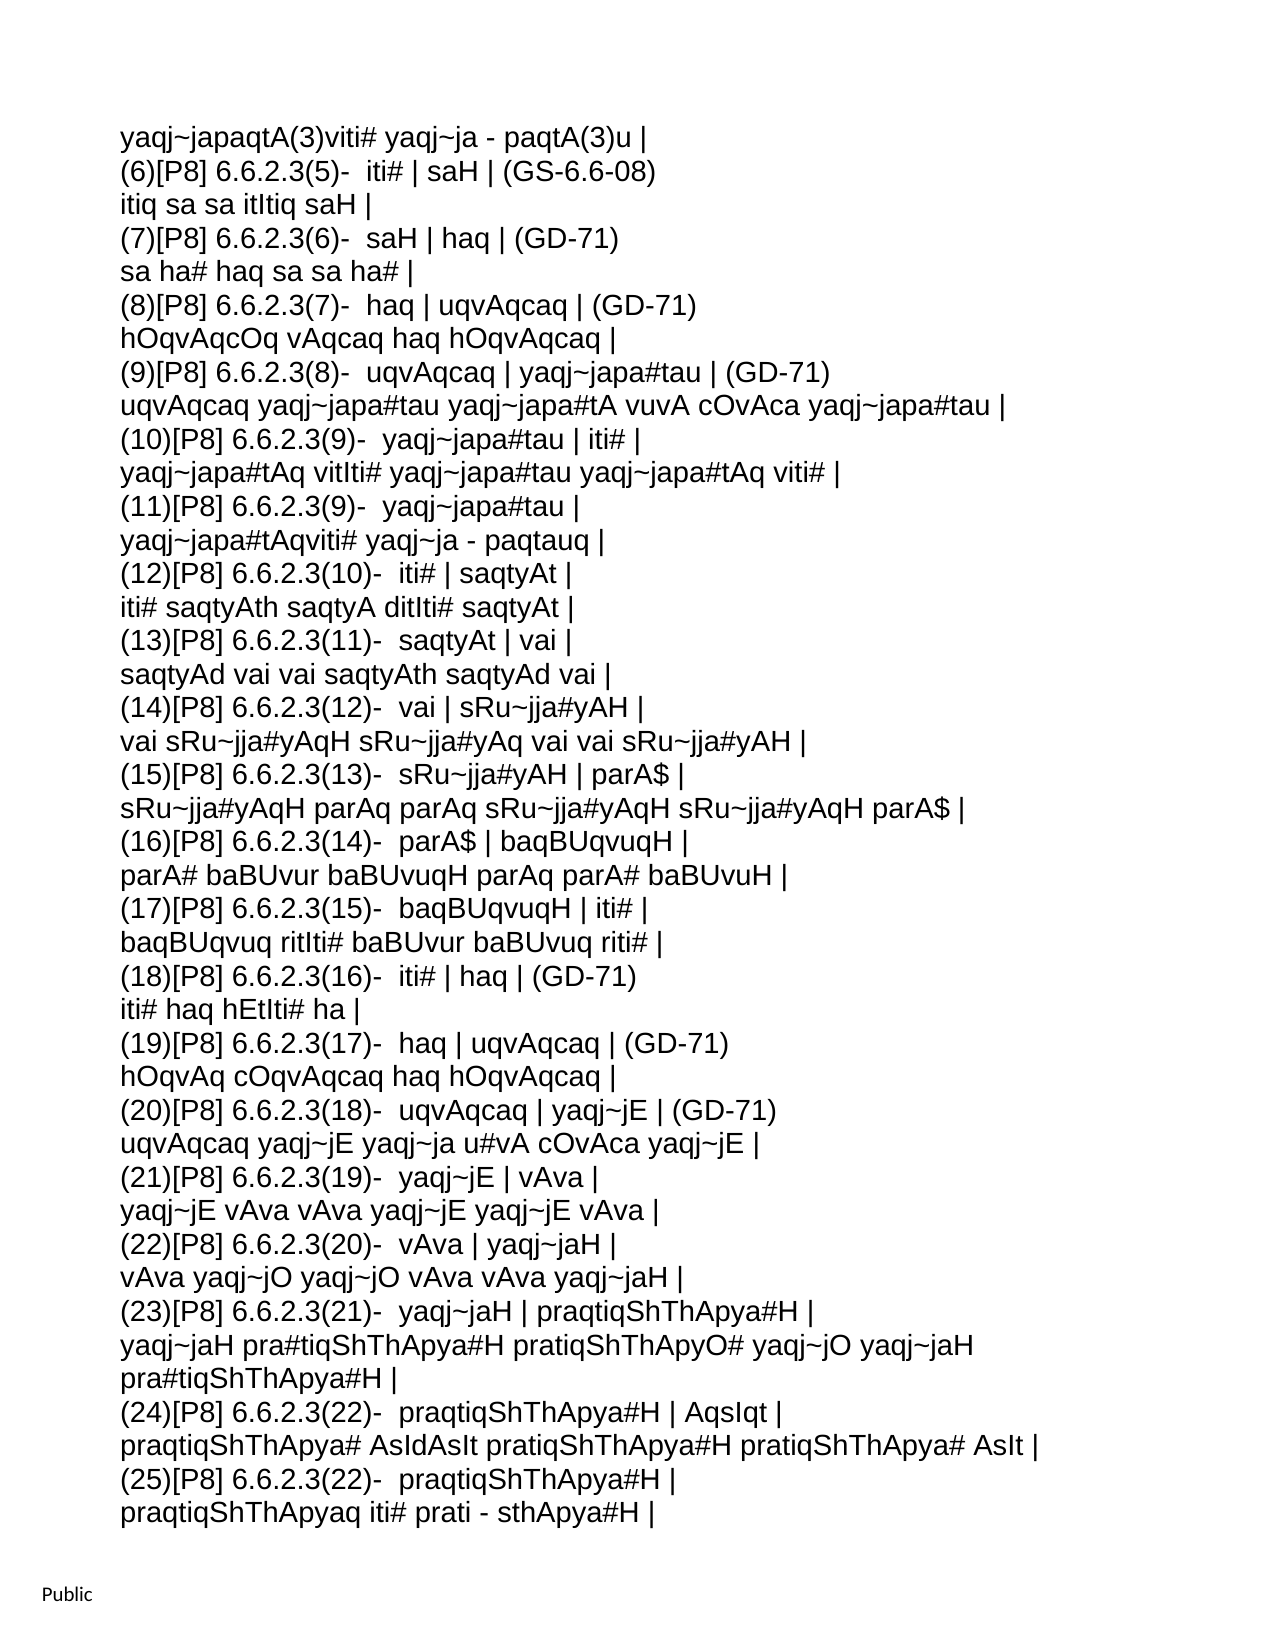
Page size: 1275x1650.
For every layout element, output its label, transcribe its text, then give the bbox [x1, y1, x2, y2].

text vAva yaqj~jO yaqj~jO vAva vAva yaqj~jaH | [120, 1260, 1200, 1294]
text (19)[P8] 6.6.2.3(17)- haq | uqvAqcaq | (GD-71) [120, 1026, 1200, 1059]
text (11)[P8] 6.6.2.3(9)- yaqj~japa#tau | [120, 489, 1200, 522]
text yaqj~jaH pra#tiqShThApya#H pratiqShThApyO# yaqj~jO yaqj~jaH pra#tiqShThApya#H | [120, 1327, 1200, 1394]
text (24)[P8] 6.6.2.3(22)- praqtiqShThApya#H | AqsIqt | [120, 1394, 1200, 1428]
text itiq sa sa itItiq saH | [120, 187, 1200, 221]
text (25)[P8] 6.6.2.3(22)- praqtiqShThApya#H | [120, 1462, 1200, 1495]
text (15)[P8] 6.6.2.3(13)- sRu~jja#yAH | parA$ | [120, 757, 1200, 791]
text saqtyAd vai vai saqtyAth saqtyAd vai | [120, 657, 1200, 690]
text vai sRu~jja#yAqH sRu~jja#yAq vai vai sRu~jja#yAH | [120, 724, 1200, 757]
text (18)[P8] 6.6.2.3(16)- iti# | haq | (GD-71) [120, 958, 1200, 992]
text (12)[P8] 6.6.2.3(10)- iti# | saqtyAt | [120, 556, 1200, 589]
text uqvAqcaq yaqj~jE yaqj~ja u#vA cOvAca yaqj~jE | [120, 1126, 1200, 1160]
text praqtiqShThApya# AsIdAsIt pratiqShThApya#H pratiqShThApya# AsIt | [120, 1428, 1200, 1462]
text yaqj~japa#tAq vitIti# yaqj~japa#tau yaqj~japa#tAq viti# | [120, 455, 1200, 489]
text iti# haq hEtIti# ha | [120, 992, 1200, 1026]
text (23)[P8] 6.6.2.3(21)- yaqj~jaH | praqtiqShThApya#H | [120, 1294, 1200, 1327]
text hOqvAqcOq vAqcaq haq hOqvAqcaq | [120, 321, 1200, 355]
text (9)[P8] 6.6.2.3(8)- uqvAqcaq | yaqj~japa#tau | (GD-71) [120, 355, 1200, 388]
text hOqvAq cOqvAqcaq haq hOqvAqcaq | [120, 1059, 1200, 1093]
text (7)[P8] 6.6.2.3(6)- saH | haq | (GD-71) [120, 221, 1200, 254]
text parA# baBUvur baBUvuqH parAq parA# baBUvuH | [120, 858, 1200, 891]
text (17)[P8] 6.6.2.3(15)- baqBUqvuqH | iti# | [120, 891, 1200, 925]
text praqtiqShThApyaq iti# prati - sthApya#H | [120, 1495, 1200, 1529]
text sa ha# haq sa sa ha# | [120, 254, 1200, 288]
text (14)[P8] 6.6.2.3(12)- vai | sRu~jja#yAH | [120, 690, 1200, 724]
text yaqj~japaqtA(3)viti# yaqj~ja - paqtA(3)u | [120, 120, 1200, 153]
text (13)[P8] 6.6.2.3(11)- saqtyAt | vai | [120, 623, 1200, 657]
text uqvAqcaq yaqj~japa#tau yaqj~japa#tA vuvA cOvAca yaqj~japa#tau | [120, 388, 1200, 422]
text (8)[P8] 6.6.2.3(7)- haq | uqvAqcaq | (GD-71) [120, 288, 1200, 321]
text (10)[P8] 6.6.2.3(9)- yaqj~japa#tau | iti# | [120, 422, 1200, 455]
text (6)[P8] 6.6.2.3(5)- iti# | saH | (GS-6.6-08) [120, 153, 1200, 187]
text (20)[P8] 6.6.2.3(18)- uqvAqcaq | yaqj~jE | (GD-71) [120, 1093, 1200, 1126]
text baqBUqvuq ritIti# baBUvur baBUvuq riti# | [120, 925, 1200, 958]
text (16)[P8] 6.6.2.3(14)- parA$ | baqBUqvuqH | [120, 824, 1200, 858]
text sRu~jja#yAqH parAq parAq sRu~jja#yAqH sRu~jja#yAqH parA$ | [120, 791, 1200, 824]
text yaqj~jE vAva vAva yaqj~jE yaqj~jE vAva | [120, 1193, 1200, 1227]
text yaqj~japa#tAqviti# yaqj~ja - paqtauq | [120, 522, 1200, 556]
text (21)[P8] 6.6.2.3(19)- yaqj~jE | vAva | [120, 1160, 1200, 1193]
text iti# saqtyAth saqtyA ditIti# saqtyAt | [120, 589, 1200, 623]
text (22)[P8] 6.6.2.3(20)- vAva | yaqj~jaH | [120, 1227, 1200, 1260]
